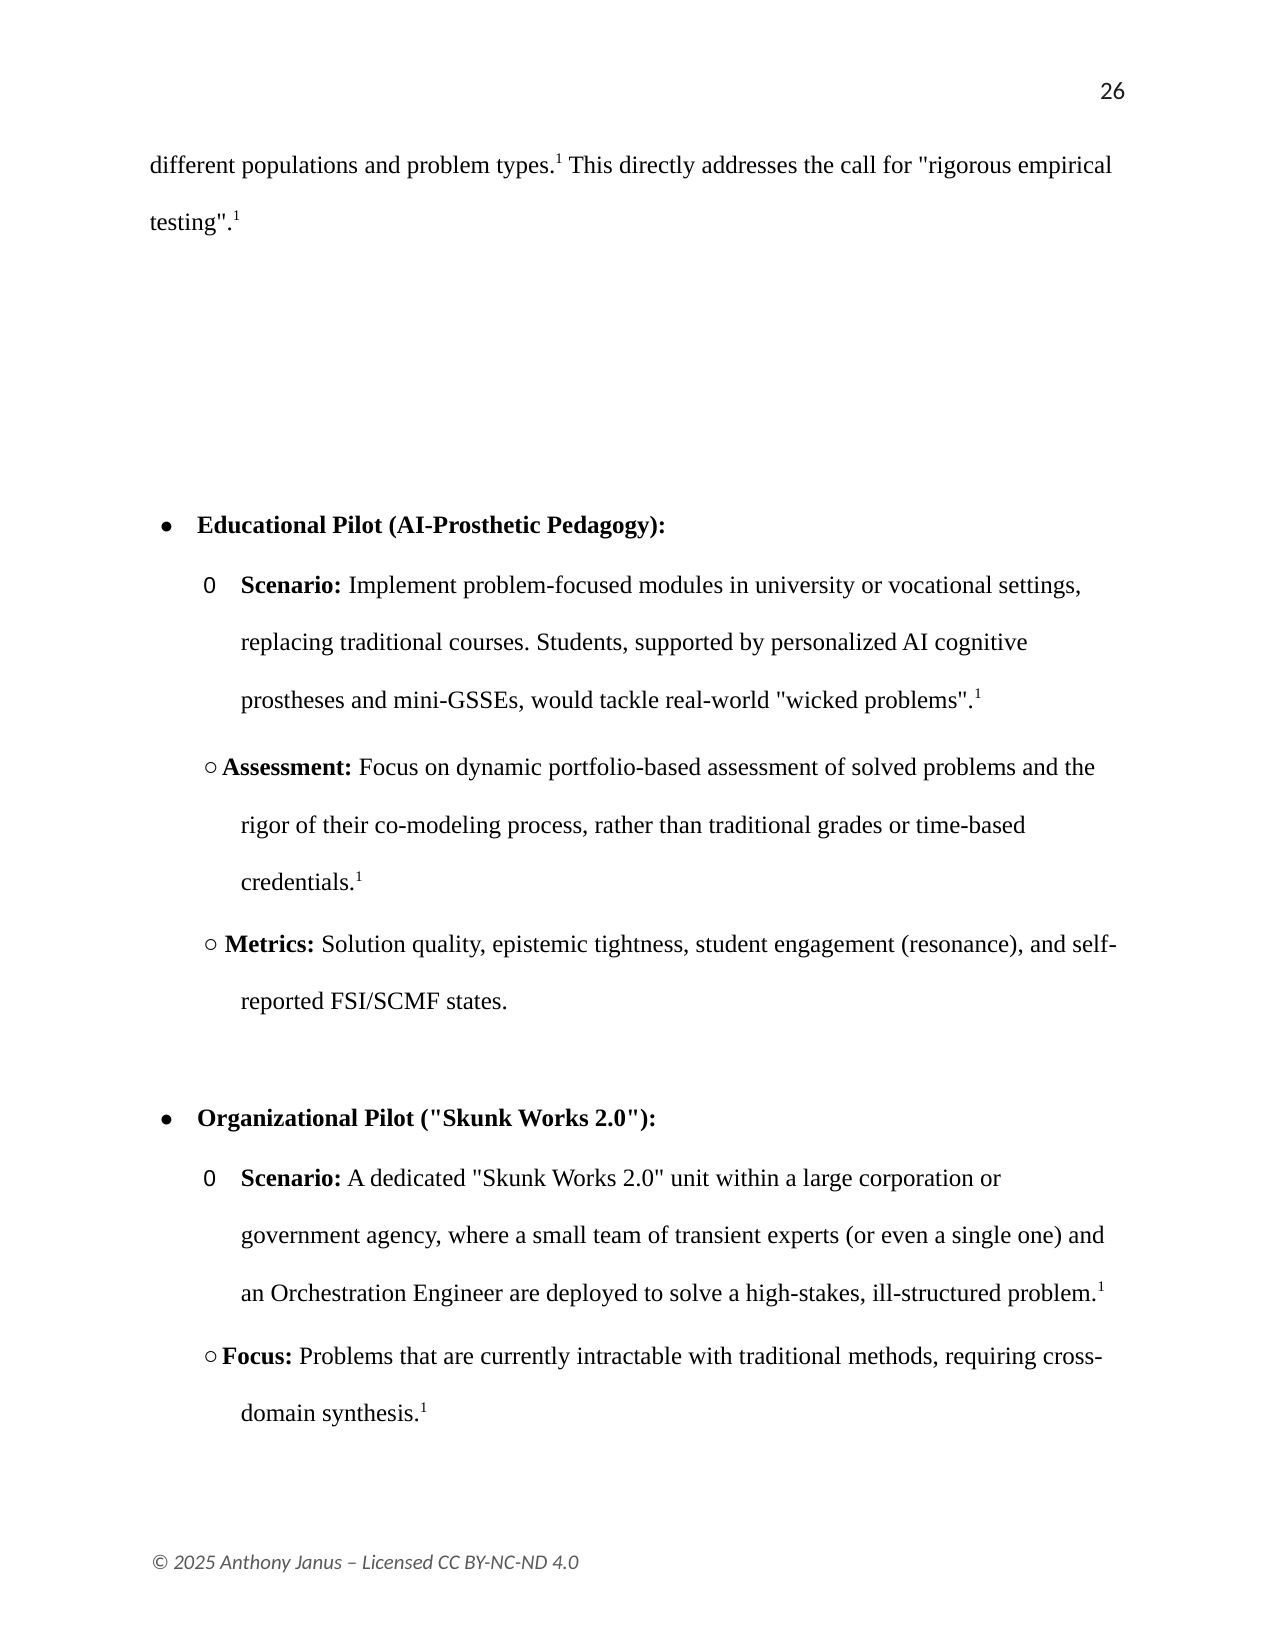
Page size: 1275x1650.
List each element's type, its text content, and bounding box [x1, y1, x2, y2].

text ○ Assessment: Focus on dynamic portfolio-based assessment of solved problems and the rigor of their co-modeling process, rather than traditional grades or time-based credentials.1 [203, 752, 1125, 896]
text ○ Metrics: Solution quality, epistemic tightness, student engagement (resonance), and self-reported FSI/SCMF states. [203, 929, 1125, 1015]
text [148, 150, 1125, 236]
text ○ Focus: Problems that are currently intractable with traditional methods, requiring cross-domain synthesis.1 [203, 1341, 1125, 1427]
list Organizational Pilot ("Skunk Works 2.0"): [159, 1103, 1125, 1132]
list Educational Pilot (AI-Prosthetic Pedagogy): [159, 511, 1125, 539]
list Scenario: Implement problem-focused modules in university or vocational settings, replacing traditional courses. Students, supported by personalized AI cognitive prostheses and mini-GSSEs, would tackle real-world "wicked problems".1 [203, 570, 1125, 714]
list Scenario: A dedicated "Skunk Works 2.0" unit within a large corporation or government agency, where a small team of transient experts (or even a single one) and an Orchestration Engineer are deployed to solve a high-stakes, ill-structured problem.1 [203, 1163, 1125, 1307]
